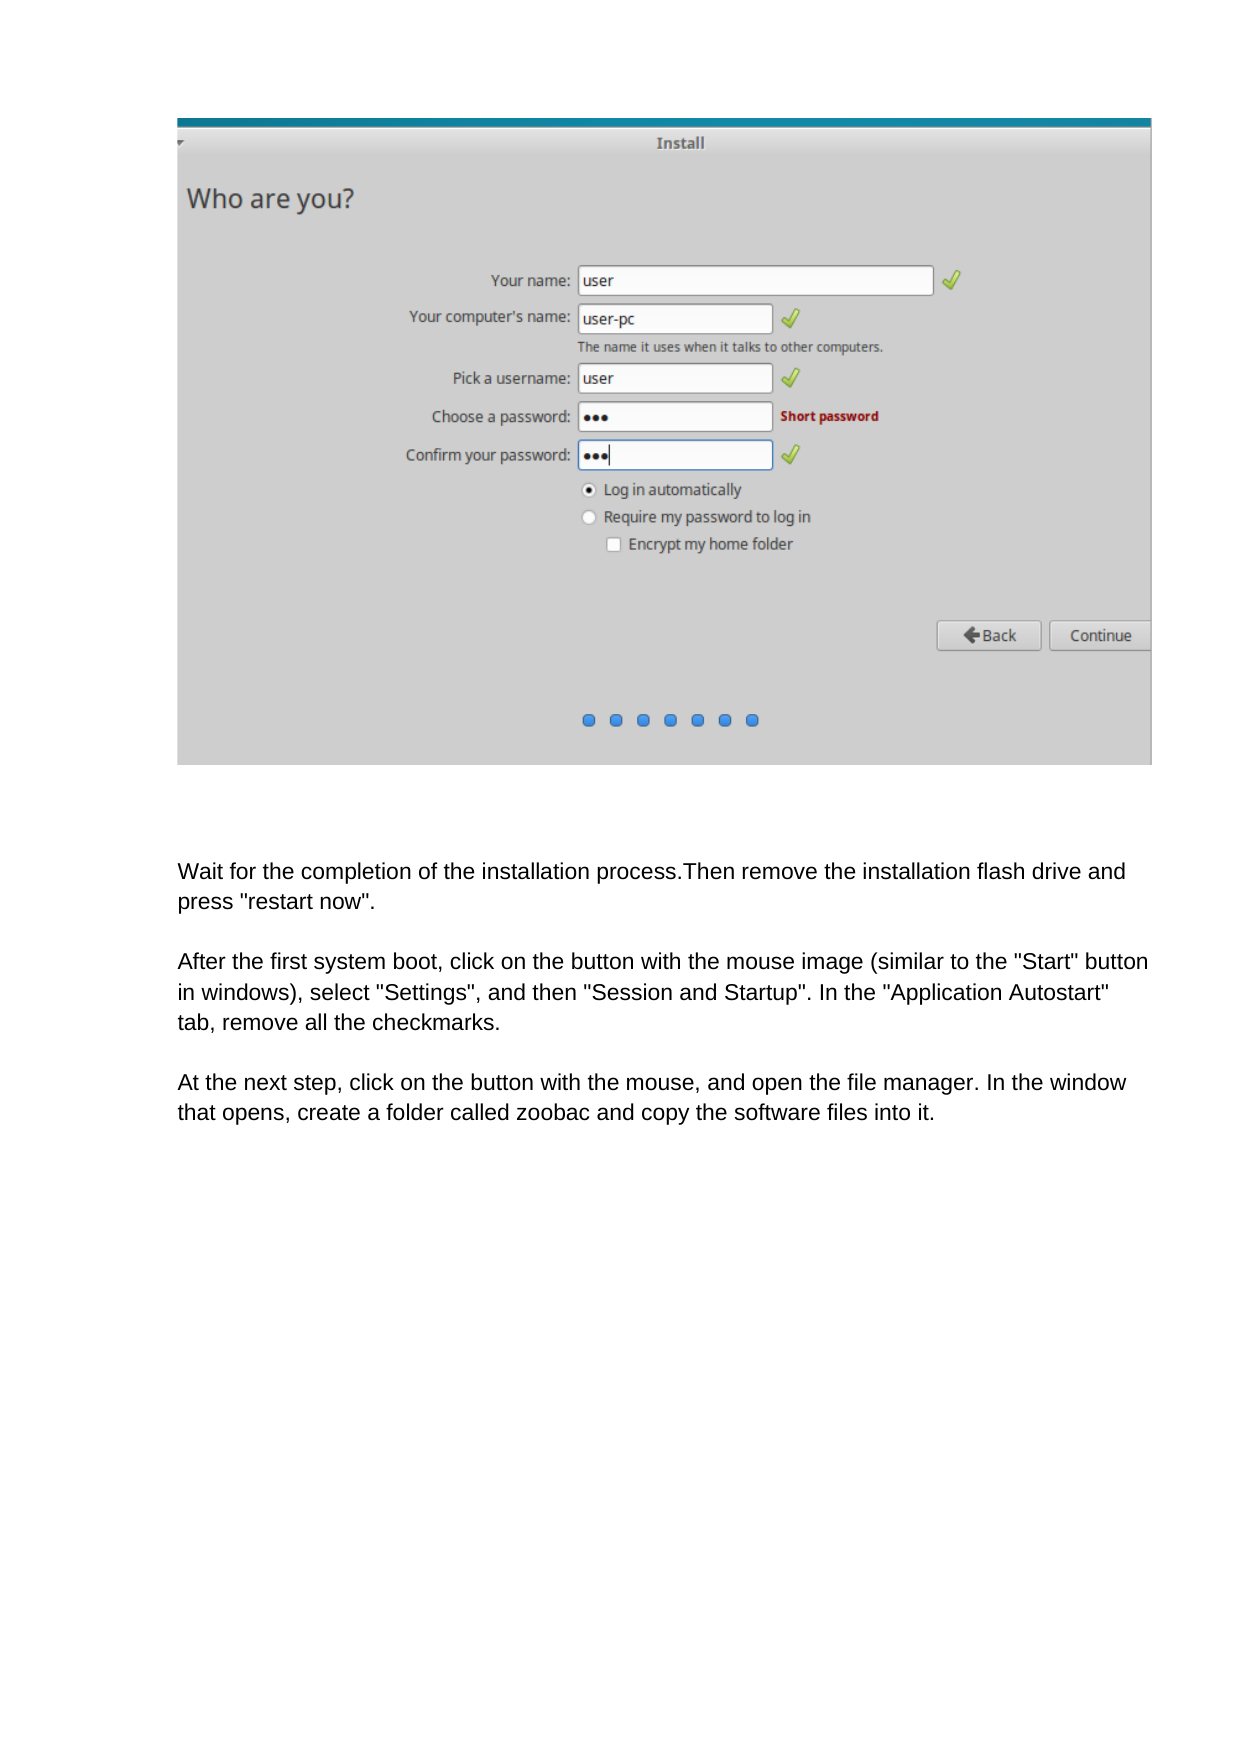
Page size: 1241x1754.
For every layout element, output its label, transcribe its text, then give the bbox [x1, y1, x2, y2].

text Wait for the completion of the installation process.Then remove the installation flash drive and press "restart now". [177, 858, 1152, 914]
text At the next step, click on the button with the mouse, and open the file manager. In the window that opens, create a folder called zoobac and copy the software files into it. [177, 1069, 1152, 1126]
text After the first system boot, click on the button with the mouse image (similar to the "Start" button in windows), select "Settings", and then "Session and Startup". In the "Application Autostart" tab, remove all the checkmarks. [177, 948, 1152, 1035]
picture [177, 118, 1152, 765]
